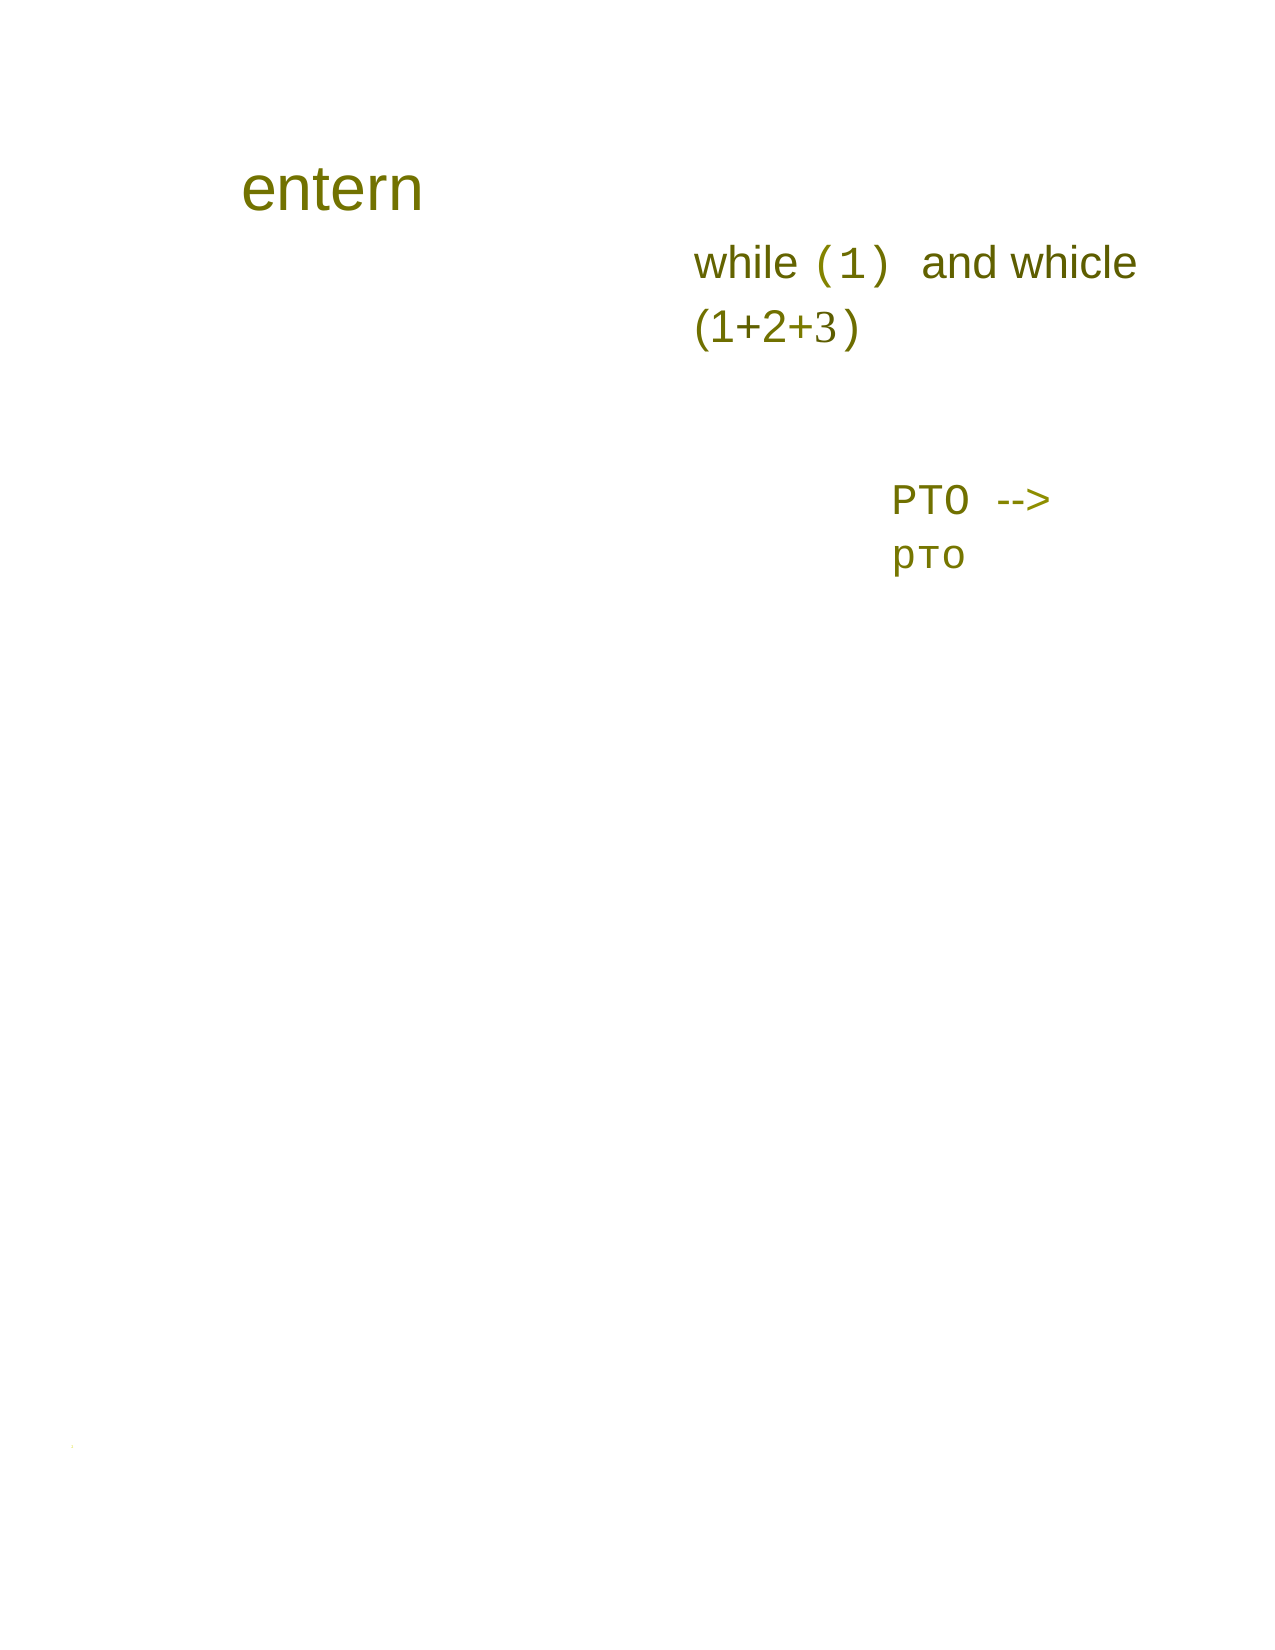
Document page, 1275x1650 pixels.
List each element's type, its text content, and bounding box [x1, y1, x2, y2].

text PTO --> рто [891, 473, 1052, 581]
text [136, 150, 528, 224]
text while (1) and whicle (1+2+3) [694, 235, 1204, 357]
